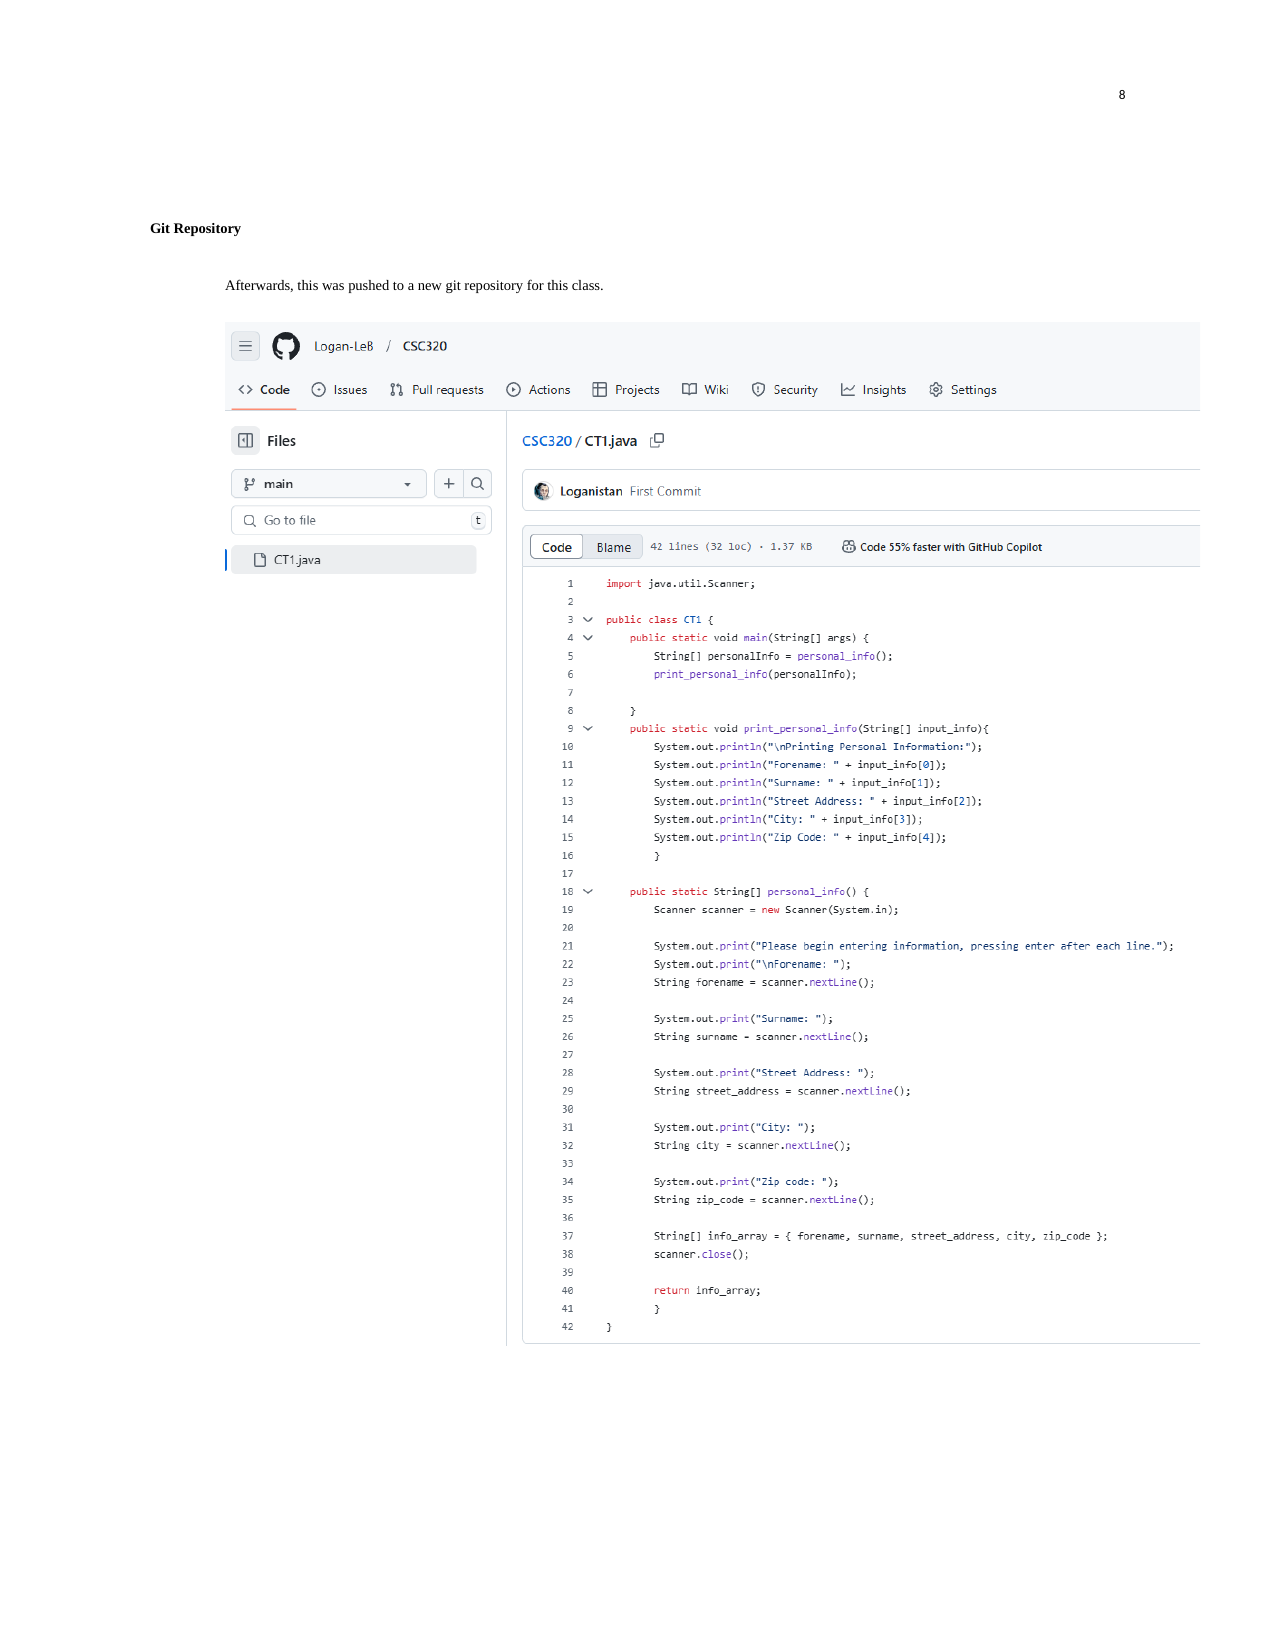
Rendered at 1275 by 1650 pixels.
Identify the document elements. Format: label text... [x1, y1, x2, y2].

picture [225, 322, 1200, 1346]
text Afterwards, this was pushed to a new git repository for this class. [150, 265, 1125, 294]
text Git Repository [150, 207, 1125, 236]
